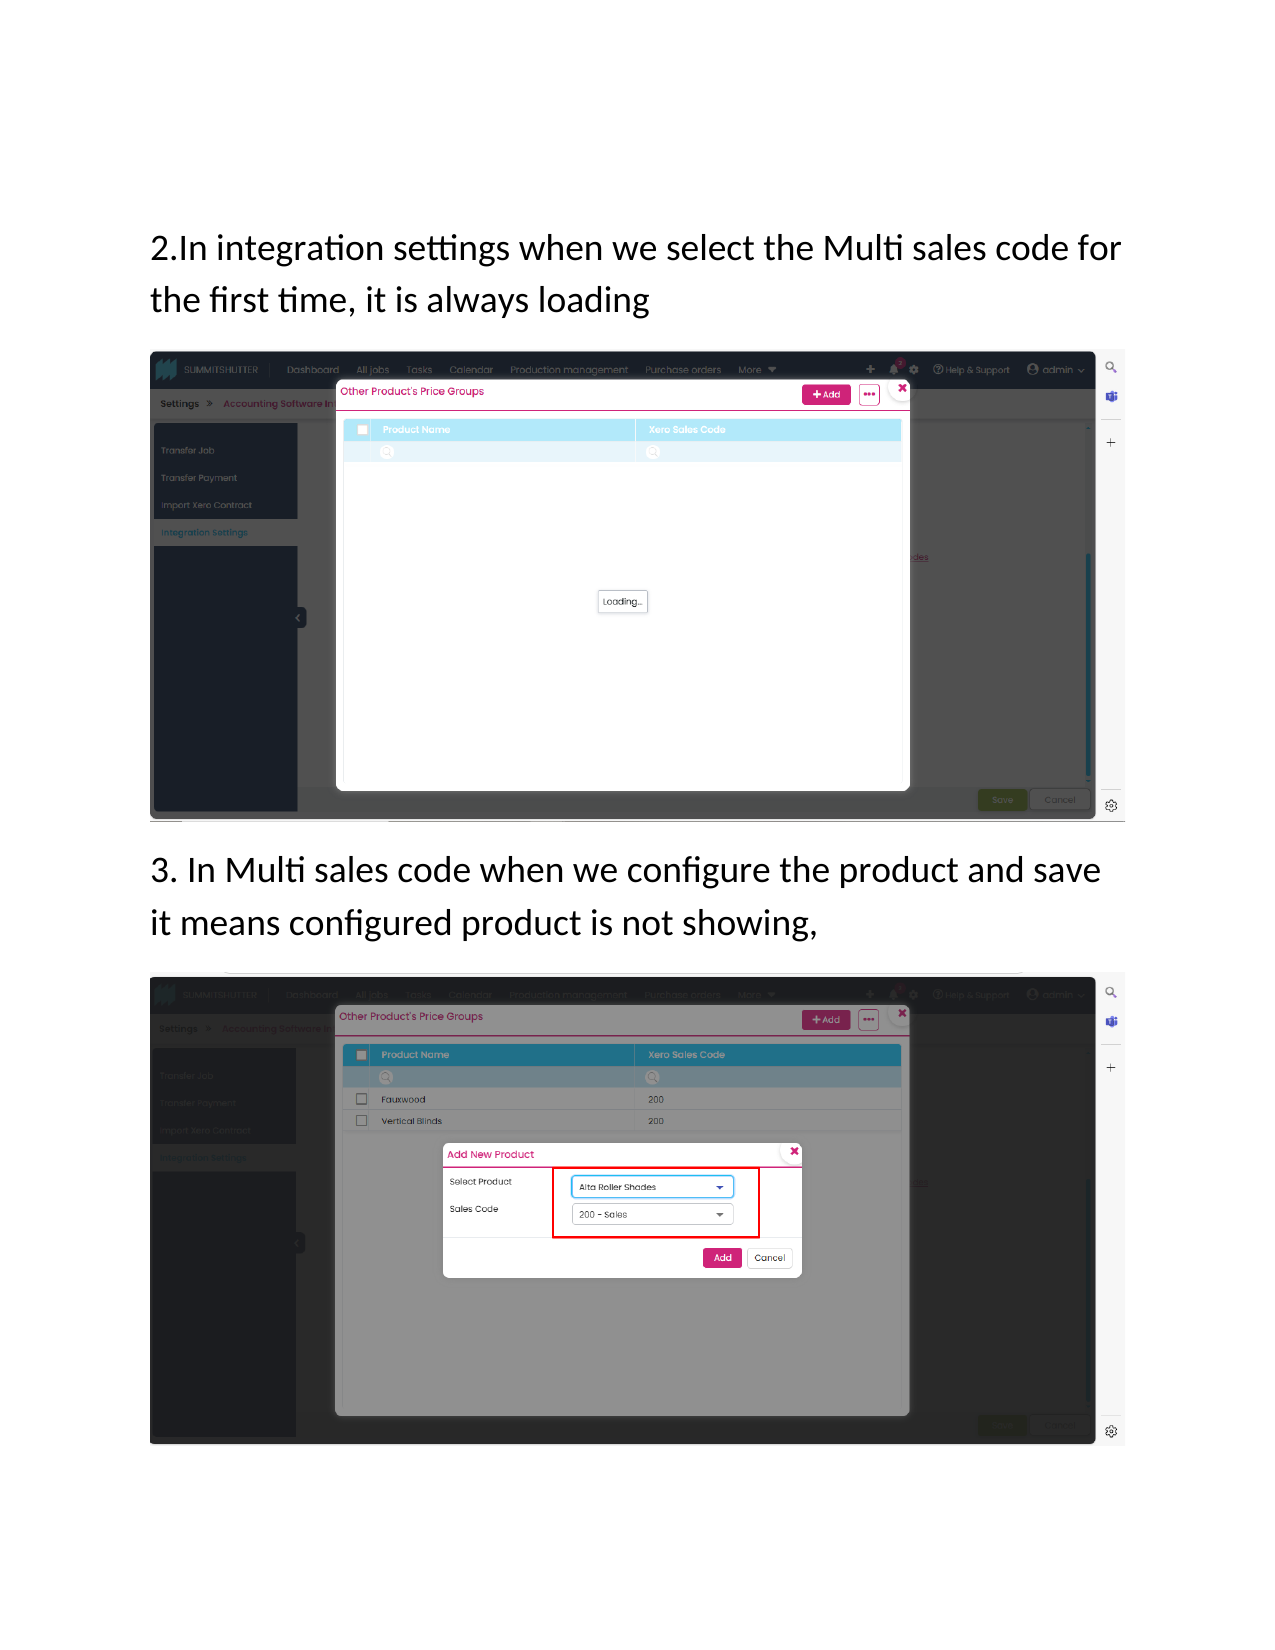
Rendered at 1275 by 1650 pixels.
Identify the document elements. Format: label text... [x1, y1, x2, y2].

picture [150, 349, 1125, 822]
text 2.In integration settings when we select the Multi sales code for the first time, it is always loading [150, 223, 1125, 322]
picture [150, 972, 1125, 1446]
text 3. In Multi sales code when we configure the product and save it means configured product is not showing, [150, 846, 1125, 945]
